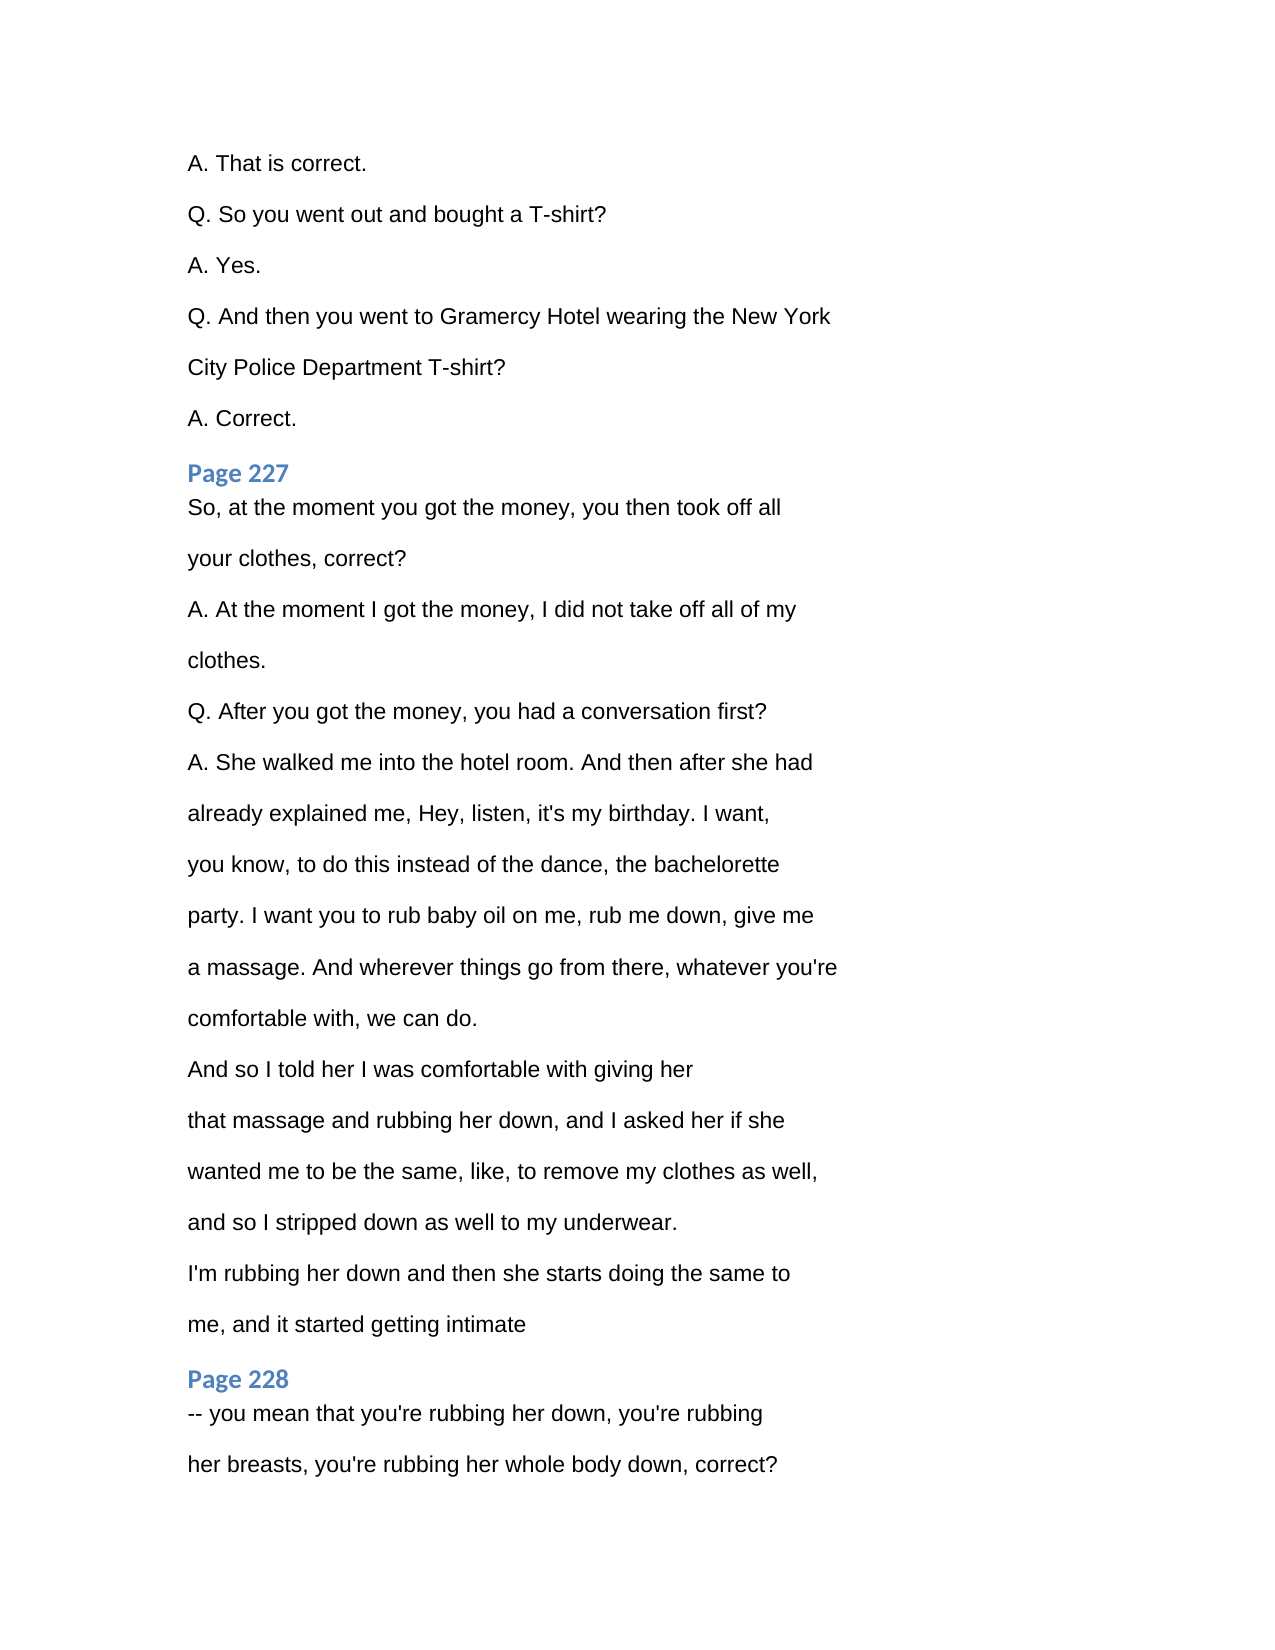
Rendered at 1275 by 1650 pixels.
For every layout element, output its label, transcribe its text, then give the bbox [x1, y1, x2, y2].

text wanted me to be the same, like, to remove my clothes as well, [187, 1158, 1087, 1184]
text I'm rubbing her down and then she starts doing the same to [187, 1260, 1087, 1286]
text a massage. And wherever things go from there, whatever you're [187, 953, 1087, 980]
text A. Correct. [187, 405, 1087, 432]
text A. Yes. [187, 252, 1087, 278]
text And so I told her I was comfortable with giving her [187, 1056, 1087, 1082]
text and so I stripped down as well to my underwear. [187, 1209, 1087, 1235]
text A. That is correct. [187, 150, 1087, 176]
text City Police Department T-shirt? [187, 354, 1087, 381]
text me, and it started getting intimate [187, 1311, 1087, 1337]
subtitle Page 228 [187, 1362, 1087, 1395]
text you know, to do this instead of the dance, the bachelorette [187, 851, 1087, 878]
text -- you mean that you're rubbing her down, you're rubbing [187, 1400, 1087, 1426]
text clothes. [187, 647, 1087, 674]
text that massage and rubbing her down, and I asked her if she [187, 1107, 1087, 1133]
subtitle Page 227 [187, 456, 1087, 489]
text comfortable with, we can do. [187, 1004, 1087, 1031]
text Q. And then you went to Gramercy Hotel wearing the New York [187, 303, 1087, 329]
text A. At the moment I got the money, I did not take off all of my [187, 596, 1087, 623]
text your clothes, correct? [187, 545, 1087, 572]
text party. I want you to rub baby oil on me, rub me down, give me [187, 902, 1087, 929]
text So, at the moment you got the money, you then took off all [187, 494, 1087, 521]
text Q. After you got the money, you had a conversation first? [187, 698, 1087, 725]
text Q. So you went out and bought a T-shirt? [187, 201, 1087, 227]
text her breasts, you're rubbing her whole body down, correct? [187, 1451, 1087, 1477]
text A. She walked me into the hotel room. And then after she had [187, 749, 1087, 776]
text already explained me, Hey, listen, it's my birthday. I want, [187, 800, 1087, 827]
